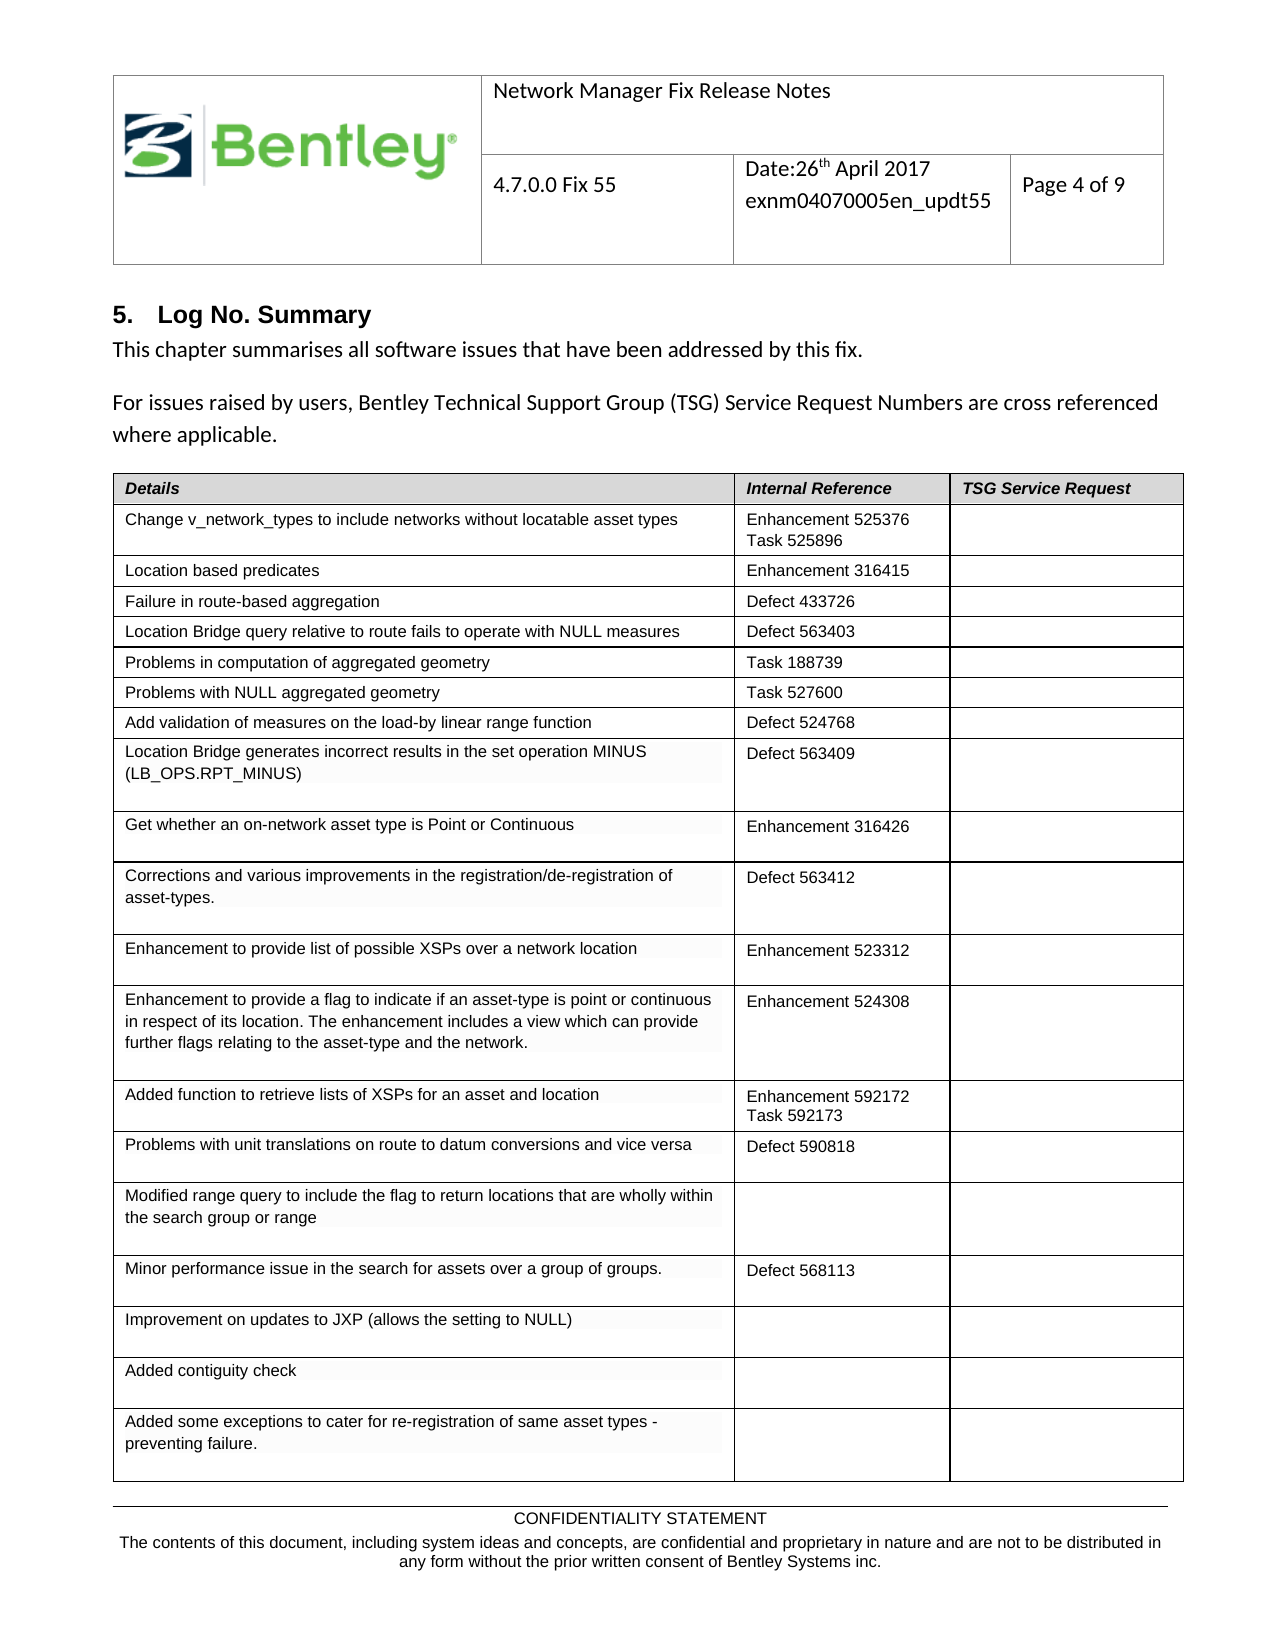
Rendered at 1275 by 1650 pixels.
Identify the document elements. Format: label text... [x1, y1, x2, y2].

text This chapter summarises all software issues that have been addressed by this fix. [112, 335, 1162, 363]
table_cell Failure in route-based aggregation [114, 587, 734, 616]
table_cell Added some exceptions to cater for re-registration of same asset types - preventing failure. [114, 1409, 734, 1481]
table_cell Modified range query to include the flag to return locations that are wholly within the search group or range [114, 1183, 734, 1255]
table_cell [951, 863, 1183, 934]
table_cell [735, 1183, 949, 1255]
table_cell Defect 563412 [735, 863, 949, 934]
table_cell [951, 708, 1183, 738]
table_cell Defect 590818 [735, 1132, 949, 1182]
table_cell Enhancement 316426 [735, 812, 949, 861]
table_cell Minor performance issue in the search for assets over a group of groups. [114, 1256, 734, 1306]
table_cell Location Bridge generates incorrect results in the set operation MINUS (LB_OPS.RPT_MINUS) [114, 739, 734, 811]
table_cell [951, 678, 1183, 707]
table_cell Add validation of measures on the load-by linear range function [114, 708, 734, 738]
table_cell [951, 505, 1183, 555]
table_cell [951, 617, 1183, 646]
table_cell Problems with unit translations on route to datum conversions and vice versa [114, 1132, 734, 1182]
table_cell [951, 556, 1183, 586]
table_cell Change v_network_types to include networks without locatable asset types [114, 505, 734, 555]
table_header Details [114, 474, 734, 503]
table_cell Enhancement 523312 [735, 935, 949, 985]
table_cell Enhancement to provide a flag to indicate if an asset-type is point or continuous in respect of its location. The enhancement includes a view which can provide further flags relating to the asset-type and the network. [114, 986, 734, 1080]
table_cell [951, 1183, 1183, 1255]
table_cell Defect 563403 [735, 617, 949, 646]
table_cell Enhancement 316415 [735, 556, 949, 586]
table_cell [951, 1256, 1183, 1306]
table_cell Task 527600 [735, 678, 949, 707]
table_cell [951, 935, 1183, 985]
table_cell [951, 1409, 1183, 1481]
table_cell Enhancement 592172 Task 592173 [735, 1081, 949, 1131]
table_cell [951, 739, 1183, 811]
table_cell Location based predicates [114, 556, 734, 586]
table_cell [951, 1081, 1183, 1131]
table_cell Added contiguity check [114, 1358, 734, 1408]
table_cell Added function to retrieve lists of XSPs for an asset and location [114, 1081, 734, 1131]
table_cell Location Bridge query relative to route fails to operate with NULL measures [114, 617, 734, 646]
table_cell Enhancement 525376 Task 525896 [735, 505, 949, 555]
table_cell [951, 1307, 1183, 1357]
subtitle Log No. Summary [112, 300, 1162, 328]
table_cell Problems with NULL aggregated geometry [114, 678, 734, 707]
table_cell Task 188739 [735, 648, 949, 677]
table_cell Enhancement to provide list of possible XSPs over a network location [114, 935, 734, 985]
table_cell [951, 812, 1183, 861]
table_cell Problems in computation of aggregated geometry [114, 648, 734, 677]
table_cell Corrections and various improvements in the registration/de-registration of asset-types. [114, 863, 734, 934]
table_cell [951, 1358, 1183, 1408]
table_cell Defect 568113 [735, 1256, 949, 1306]
table_cell Improvement on updates to JXP (allows the setting to NULL) [114, 1307, 734, 1357]
table_cell [735, 1358, 949, 1408]
table_cell Get whether an on-network asset type is Point or Continuous [114, 812, 734, 861]
table_cell [735, 1307, 949, 1357]
table_cell Defect 433726 [735, 587, 949, 616]
table_cell Defect 563409 [735, 739, 949, 811]
picture [124, 104, 458, 186]
table_cell [951, 648, 1183, 677]
table_cell Defect 524768 [735, 708, 949, 738]
text For issues raised by users, Bentley Technical Support Group (TSG) Service Request Numbers are cross referenced where applicable. [112, 388, 1162, 448]
table_cell [735, 1409, 949, 1481]
table_cell [951, 1132, 1183, 1182]
table_cell [951, 587, 1183, 616]
table_header TSG Service Request [951, 474, 1183, 503]
table_cell [951, 986, 1183, 1080]
table_cell Enhancement 524308 [735, 986, 949, 1080]
table_header Internal Reference [735, 474, 949, 503]
